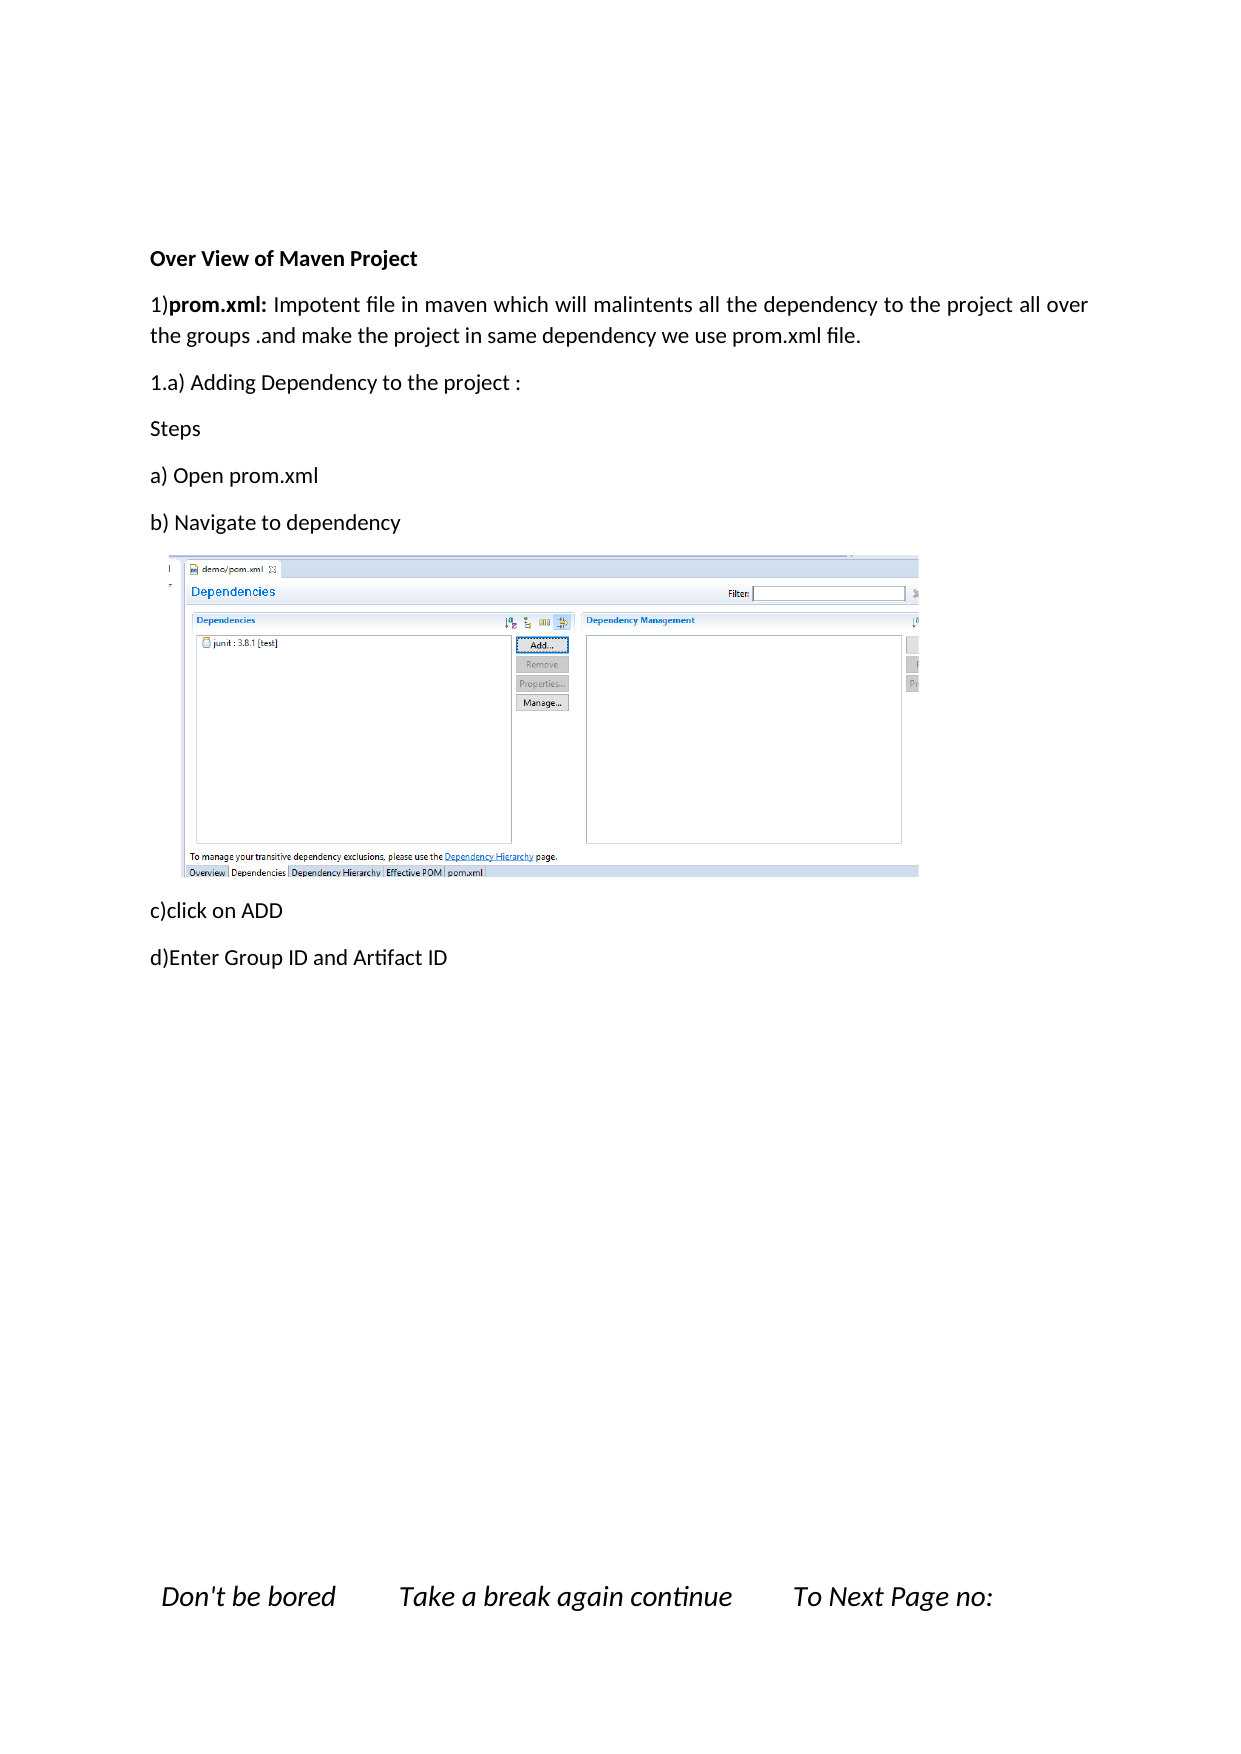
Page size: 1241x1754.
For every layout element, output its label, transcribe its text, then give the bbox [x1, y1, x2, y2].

text a) Open prom.xml [150, 461, 1090, 489]
text Steps [150, 414, 1090, 443]
text b) Navigate to dependency [150, 508, 1090, 536]
text Over View of Maven Project [150, 244, 1090, 272]
text 1.a) Adding Dependency to the project : [150, 368, 1090, 396]
text d)Enter Group ID and Artifact ID [150, 943, 1090, 971]
text 1)prom.xml: Impotent file in maven which will malintents all the dependency to the project all over the groups .and make the project in same dependency we use prom.xml file. [150, 291, 1090, 349]
text c)click on ADD [150, 896, 1090, 924]
